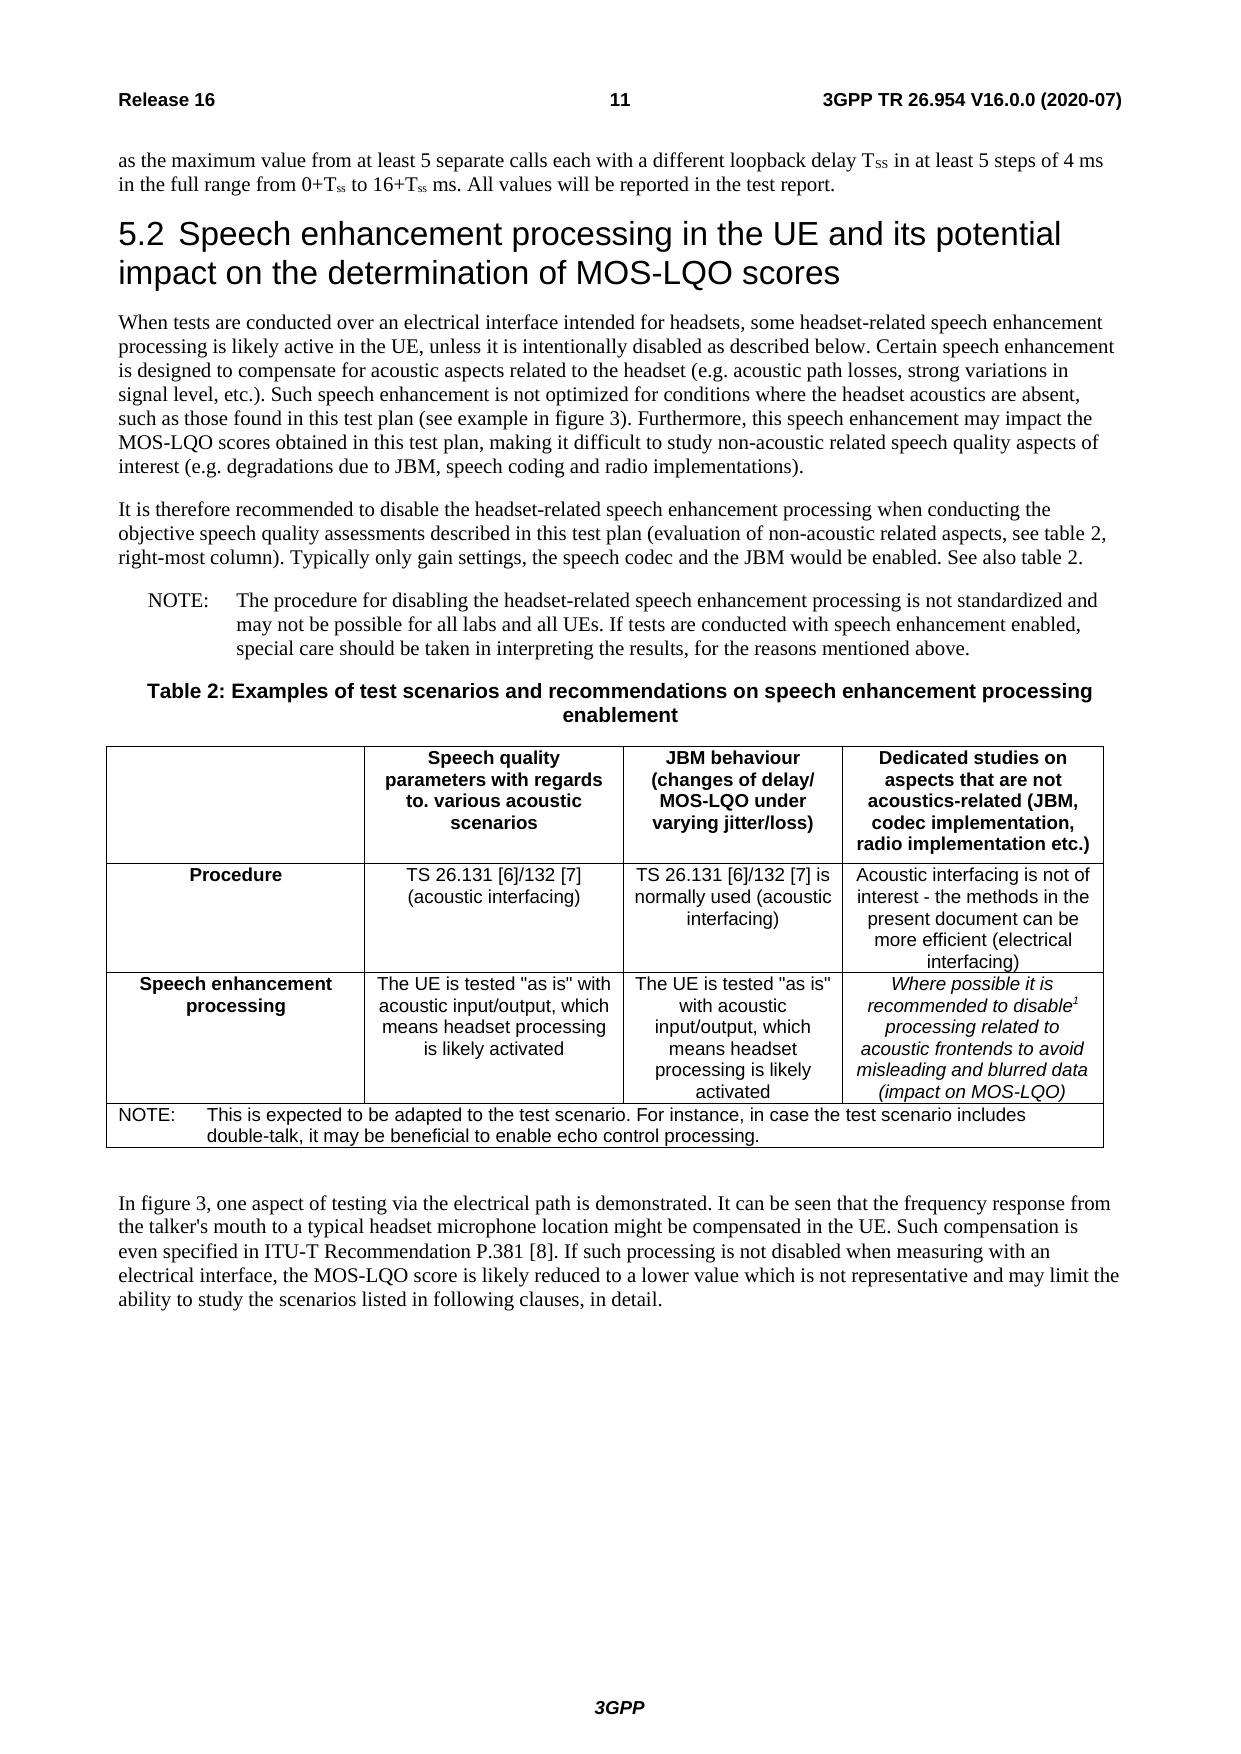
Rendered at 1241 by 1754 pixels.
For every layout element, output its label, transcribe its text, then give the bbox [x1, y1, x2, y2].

text It is therefore recommended to disable the headset-related speech enhancement processing when conducting the objective speech quality assessments described in this test plan (evaluation of non-acoustic related aspects, see table 2, right-most column). Typically only gain settings, the speech codec and the JBM would be enabled. See also table 2. [118, 497, 1122, 569]
table_cell TS 26.131 [6]/132 [7] is normally used (acoustic interfacing) [624, 864, 842, 972]
text NOTE: The procedure for disabling the headset-related speech enhancement processing is not standardized and may not be possible for all labs and all UEs. If tests are conducted with speech enhancement enabled, special care should be taken in interpreting the results, for the reasons mentioned above. [148, 588, 1122, 660]
table_cell The UE is tested "as is" with acoustic input/output, which means headset processing is likely activated [624, 973, 842, 1102]
table_cell Where possible it is recommended to disable1 processing related to acoustic frontends to avoid misleading and blurred data (impact on MOS-LQO) [843, 973, 1103, 1102]
table_header JBM behaviour (changes of delay/ MOS-LQO under varying jitter/loss) [624, 747, 842, 863]
table_header [107, 747, 364, 863]
table_cell NOTE: This is expected to be adapted to the test scenario. For instance, in case the test scenario includes double-talk, it may be beneficial to enable echo control processing. [107, 1104, 1103, 1147]
table_header Speech quality parameters with regards to. various acoustic scenarios [365, 747, 623, 863]
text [118, 147, 1122, 196]
table_cell Acoustic interfacing is not of interest - the methods in the present document can be more efficient (electrical interfacing) [843, 864, 1103, 972]
text When tests are conducted over an electrical interface intended for headsets, some headset-related speech enhancement processing is likely active in the UE, unless it is intentionally disabled as described below. Certain speech enhancement is designed to compensate for acoustic aspects related to the headset (e.g. acoustic path losses, strong variations in signal level, etc.). Such speech enhancement is not optimized for conditions where the headset acoustics are absent, such as those found in this test plan (see example in figure 3). Furthermore, this speech enhancement may impact the MOS-LQO scores obtained in this test plan, making it difficult to study non-acoustic related speech quality aspects of interest (e.g. degradations due to JBM, speech coding and radio implementations). [118, 310, 1122, 478]
table_cell Speech enhancement processing [107, 973, 364, 1102]
table_header Dedicated studies on aspects that are not acoustics-related (JBM, codec implementation, radio implementation etc.) [843, 747, 1103, 863]
table_cell The UE is tested "as is" with acoustic input/output, which means headset processing is likely activated [365, 973, 623, 1102]
subtitle 5.2 Speech enhancement processing in the UE and its potential impact on the determination of MOS-LQO scores [118, 214, 1122, 291]
table_cell Procedure [107, 864, 364, 972]
text In figure 3, one aspect of testing via the electrical path is demonstrated. It can be seen that the frequency response from the talker's mouth to a typical headset microphone location might be compensated in the UE. Such compensation is even specified in ITU-T Recommendation P.381 [8]. If such processing is not disabled when measuring with an electrical interface, the MOS-LQO score is likely reduced to a lower value which is not representative and may limit the ability to study the scenarios listed in following clauses, in detail. [118, 1190, 1122, 1311]
text Table 2: Examples of test scenarios and recommendations on speech enhancement processing enablement [118, 679, 1122, 727]
table_cell TS 26.131 [6]/132 [7] (acoustic interfacing) [365, 864, 623, 972]
